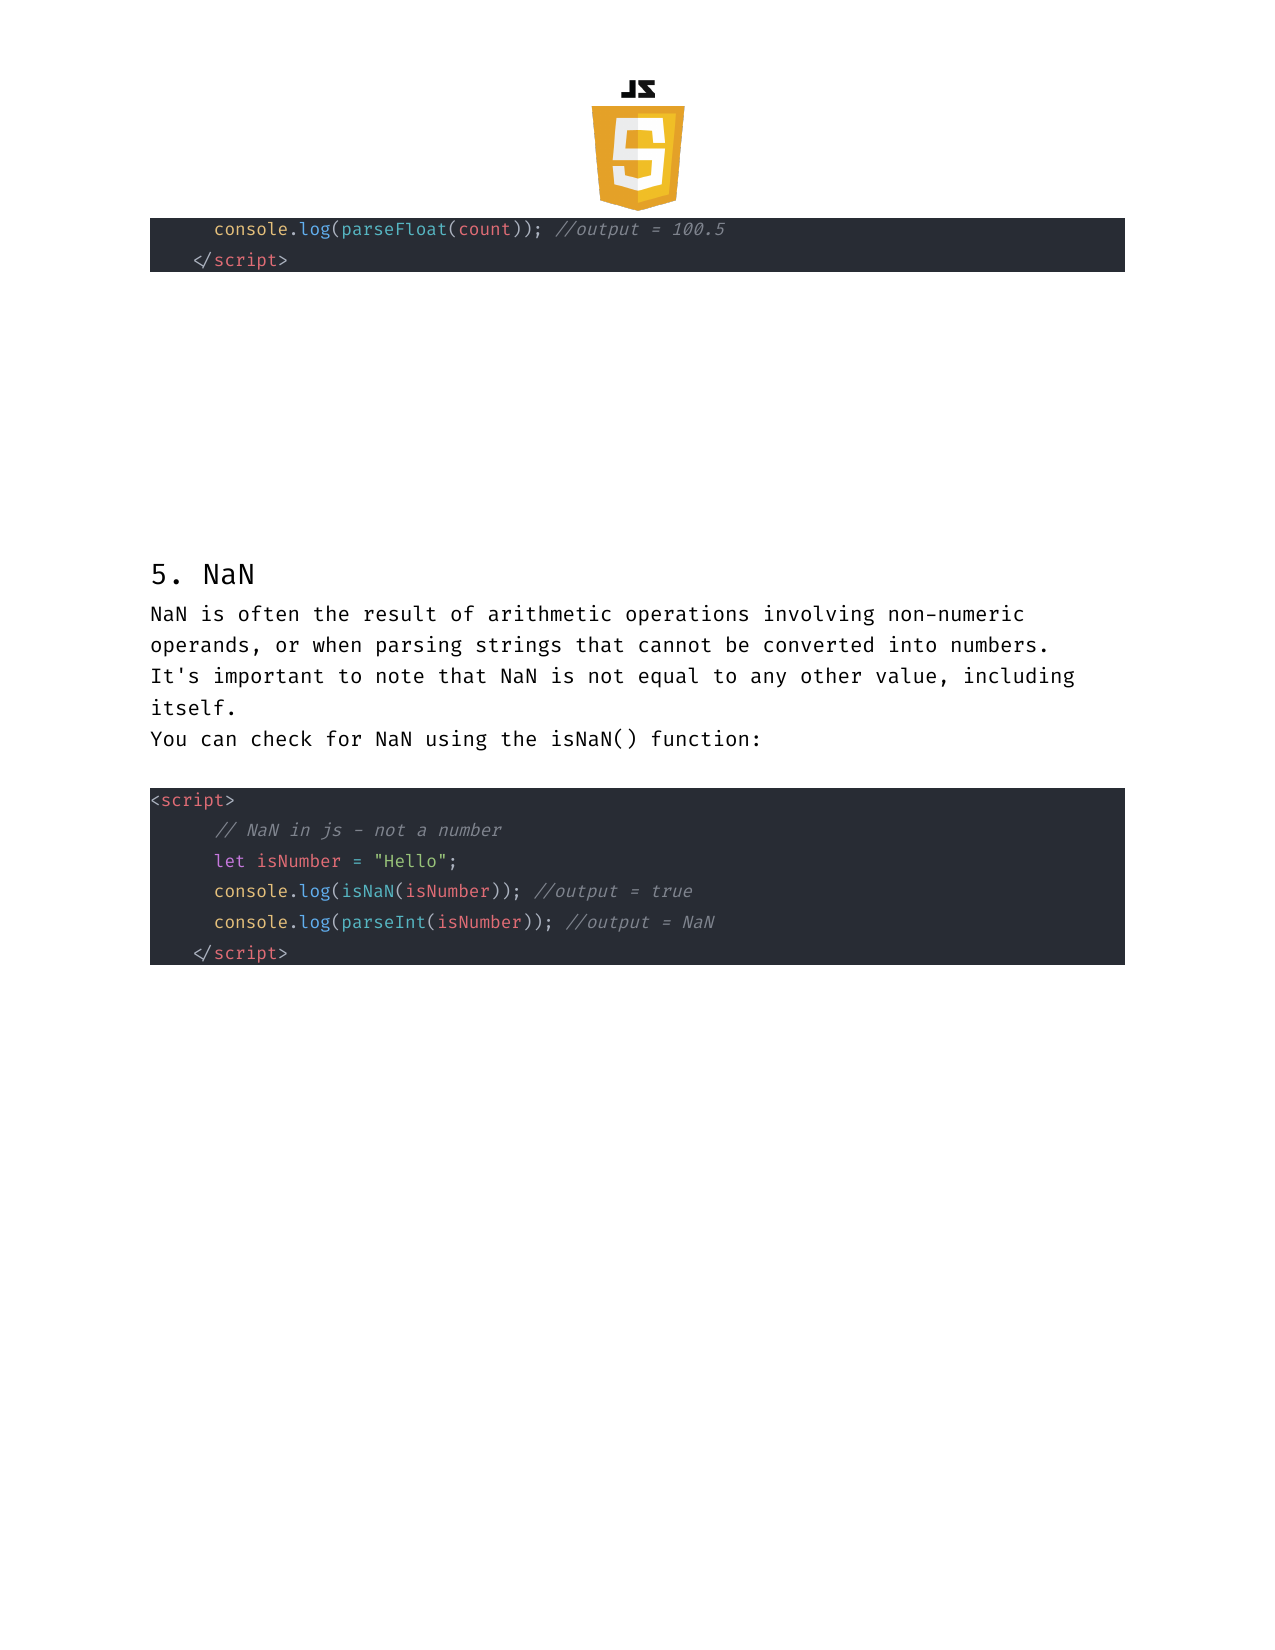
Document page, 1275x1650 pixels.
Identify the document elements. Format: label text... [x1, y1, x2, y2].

title 5. NaN [150, 556, 1125, 594]
text You can check for NaN using the isNaN() function: [150, 726, 1125, 753]
text </script> [150, 248, 1125, 272]
text console.log(isNaN(isNumber)); //output = true [150, 880, 1125, 903]
text let isNumber = "Hello"; [150, 850, 1125, 873]
text // NaN in js - not a number [150, 819, 1125, 842]
text <script> [150, 788, 1125, 812]
text NaN is often the result of arithmetic operations involving non-numeric operands, or when parsing strings that cannot be converted into numbers. [150, 600, 1125, 659]
text </script> [150, 942, 1125, 965]
picture [568, 75, 708, 214]
text It's important to note that NaN is not equal to any other value, including itself. [150, 663, 1125, 722]
text console.log(parseInt(isNumber)); //output = NaN [150, 911, 1125, 934]
text console.log(parseFloat(count)); //output = 100.5 [150, 218, 1125, 241]
